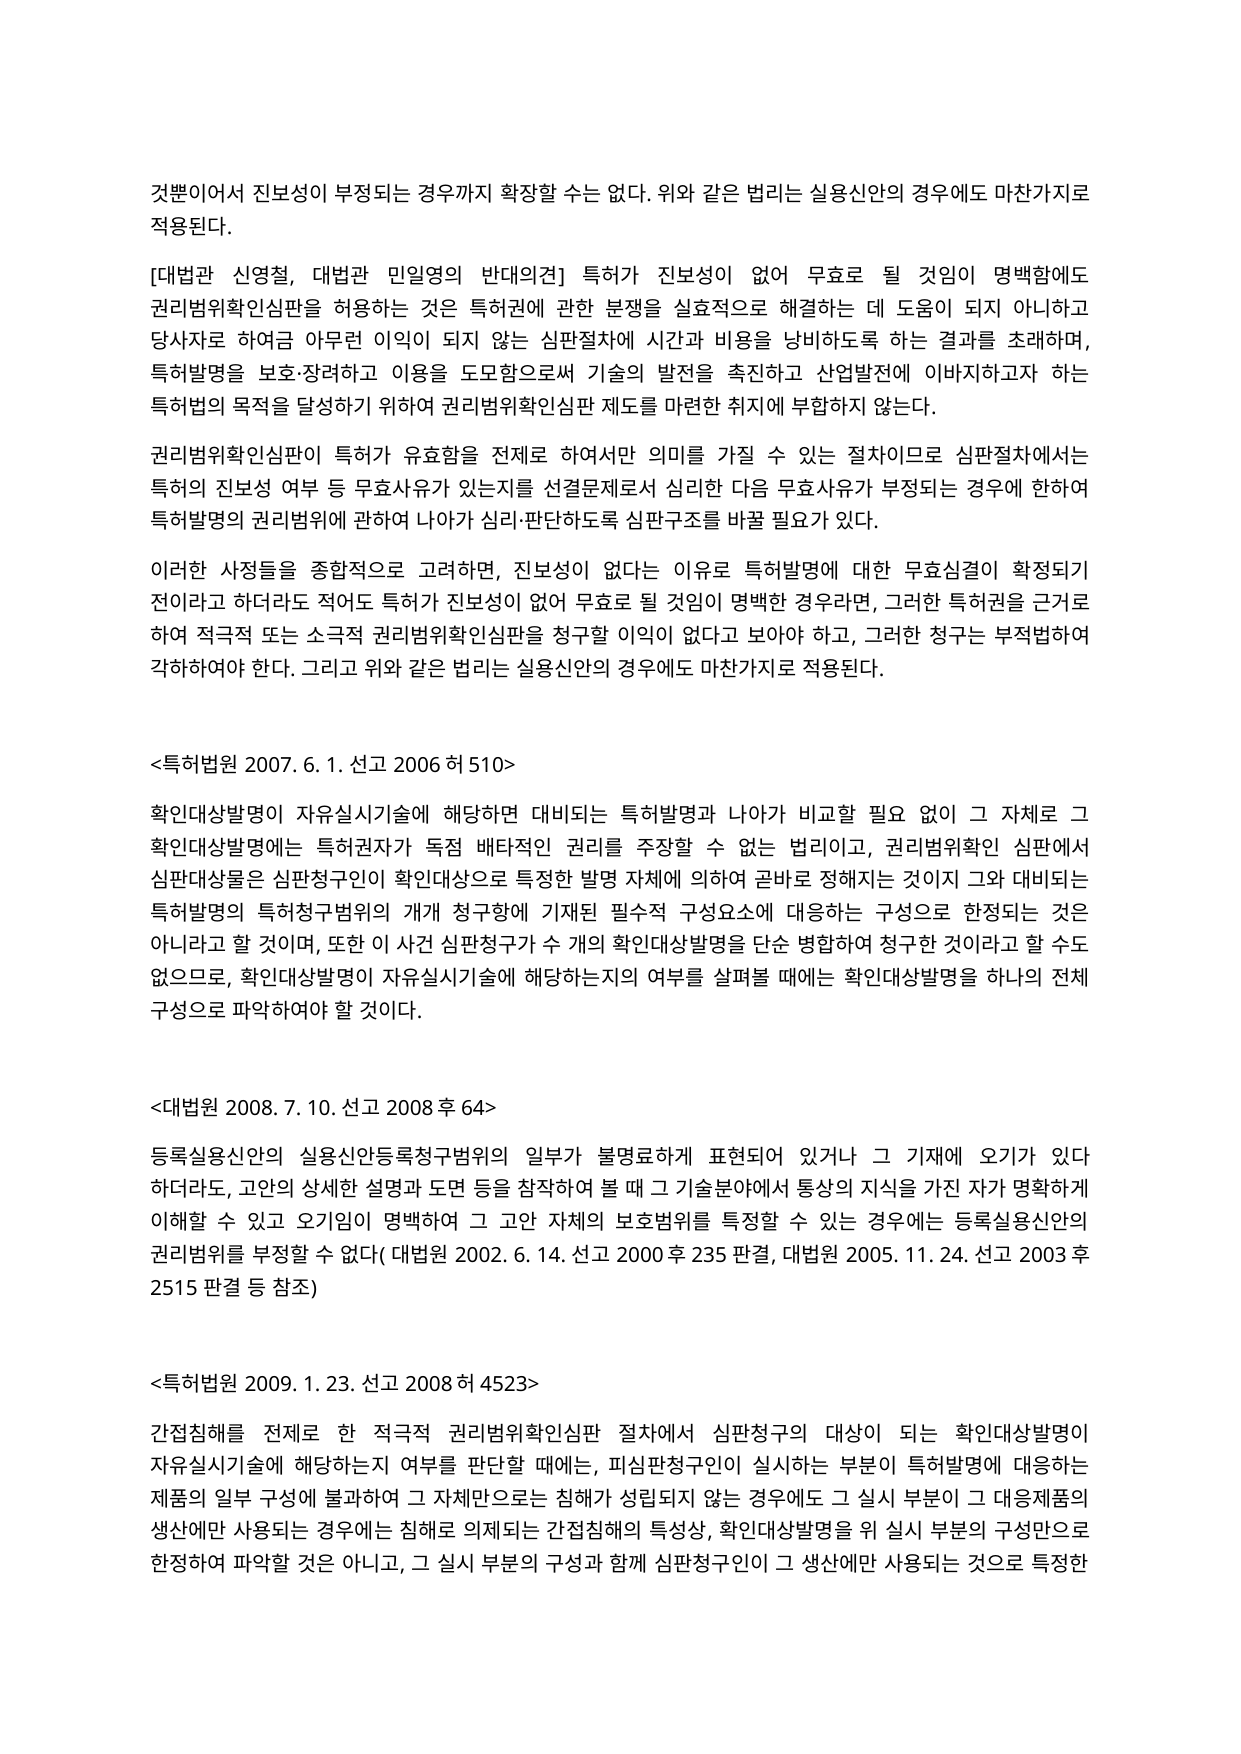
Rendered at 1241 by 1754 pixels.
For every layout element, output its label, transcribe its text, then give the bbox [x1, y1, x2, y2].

text <특허법원 2009. 1. 23. 선고 2008허4523> [150, 1367, 1090, 1398]
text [150, 177, 1090, 240]
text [150, 1417, 1090, 1578]
text <특허법원 2007. 6. 1. 선고 2006허510> [150, 749, 1090, 779]
text 이러한 사정들을 종합적으로 고려하면, 진보성이 없다는 이유로 특허발명에 대한 무효심결이 확정되기 전이라고 하더라도 적어도 특허가 진보성이 없어 무효로 될 것임이 명백한 경우라면, 그러한 특허권을 근거로 하여 적극적 또는 소극적 권리범위확인심판을 청구할 이익이 없다고 보아야 하고, 그러한 청구는 부적법하여 각하하여야 한다. 그리고 위와 같은 법리는 실용신안의 경우에도 마찬가지로 적용된다. [150, 554, 1090, 682]
text 확인대상발명이 자유실시기술에 해당하면 대비되는 특허발명과 나아가 비교할 필요 없이 그 자체로 그 확인대상발명에는 특허권자가 독점 배타적인 권리를 주장할 수 없는 법리이고, 권리범위확인 심판에서 심판대상물은 심판청구인이 확인대상으로 특정한 발명 자체에 의하여 곧바로 정해지는 것이지 그와 대비되는 특허발명의 특허청구범위의 개개 청구항에 기재된 필수적 구성요소에 대응하는 구성으로 한정되는 것은 아니라고 할 것이며, 또한 이 사건 심판청구가 수 개의 확인대상발명을 단순 병합하여 청구한 것이라고 할 수도 없으므로, 확인대상발명이 자유실시기술에 해당하는지의 여부를 살펴볼 때에는 확인대상발명을 하나의 전체 구성으로 파악하여야 할 것이다. [150, 798, 1090, 1024]
text 등록실용신안의 실용신안등록청구범위의 일부가 불명료하게 표현되어 있거나 그 기재에 오기가 있다 하더라도, 고안의 상세한 설명과 도면 등을 참작하여 볼 때 그 기술분야에서 통상의 지식을 가진 자가 명확하게 이해할 수 있고 오기임이 명백하여 그 고안 자체의 보호범위를 특정할 수 있는 경우에는 등록실용신안의 권리범위를 부정할 수 없다( 대법원 2002. 6. 14. 선고 2000후235 판결, 대법원 2005. 11. 24. 선고 2003후2515 판결 등 참조) [150, 1140, 1090, 1301]
text <대법원 2008. 7. 10. 선고 2008후64> [150, 1091, 1090, 1121]
text 권리범위확인심판이 특허가 유효함을 전제로 하여서만 의미를 가질 수 있는 절차이므로 심판절차에서는 특허의 진보성 여부 등 무효사유가 있는지를 선결문제로서 심리한 다음 무효사유가 부정되는 경우에 한하여 특허발명의 권리범위에 관하여 나아가 심리·판단하도록 심판구조를 바꿀 필요가 있다. [150, 439, 1090, 535]
text [대법관 신영철, 대법관 민일영의 반대의견] 특허가 진보성이 없어 무효로 될 것임이 명백함에도 권리범위확인심판을 허용하는 것은 특허권에 관한 분쟁을 실효적으로 해결하는 데 도움이 되지 아니하고 당사자로 하여금 아무런 이익이 되지 않는 심판절차에 시간과 비용을 낭비하도록 하는 결과를 초래하며, 특허발명을 보호·장려하고 이용을 도모함으로써 기술의 발전을 촉진하고 산업발전에 이바지하고자 하는 특허법의 목적을 달성하기 위하여 권리범위확인심판 제도를 마련한 취지에 부합하지 않는다. [150, 259, 1090, 420]
